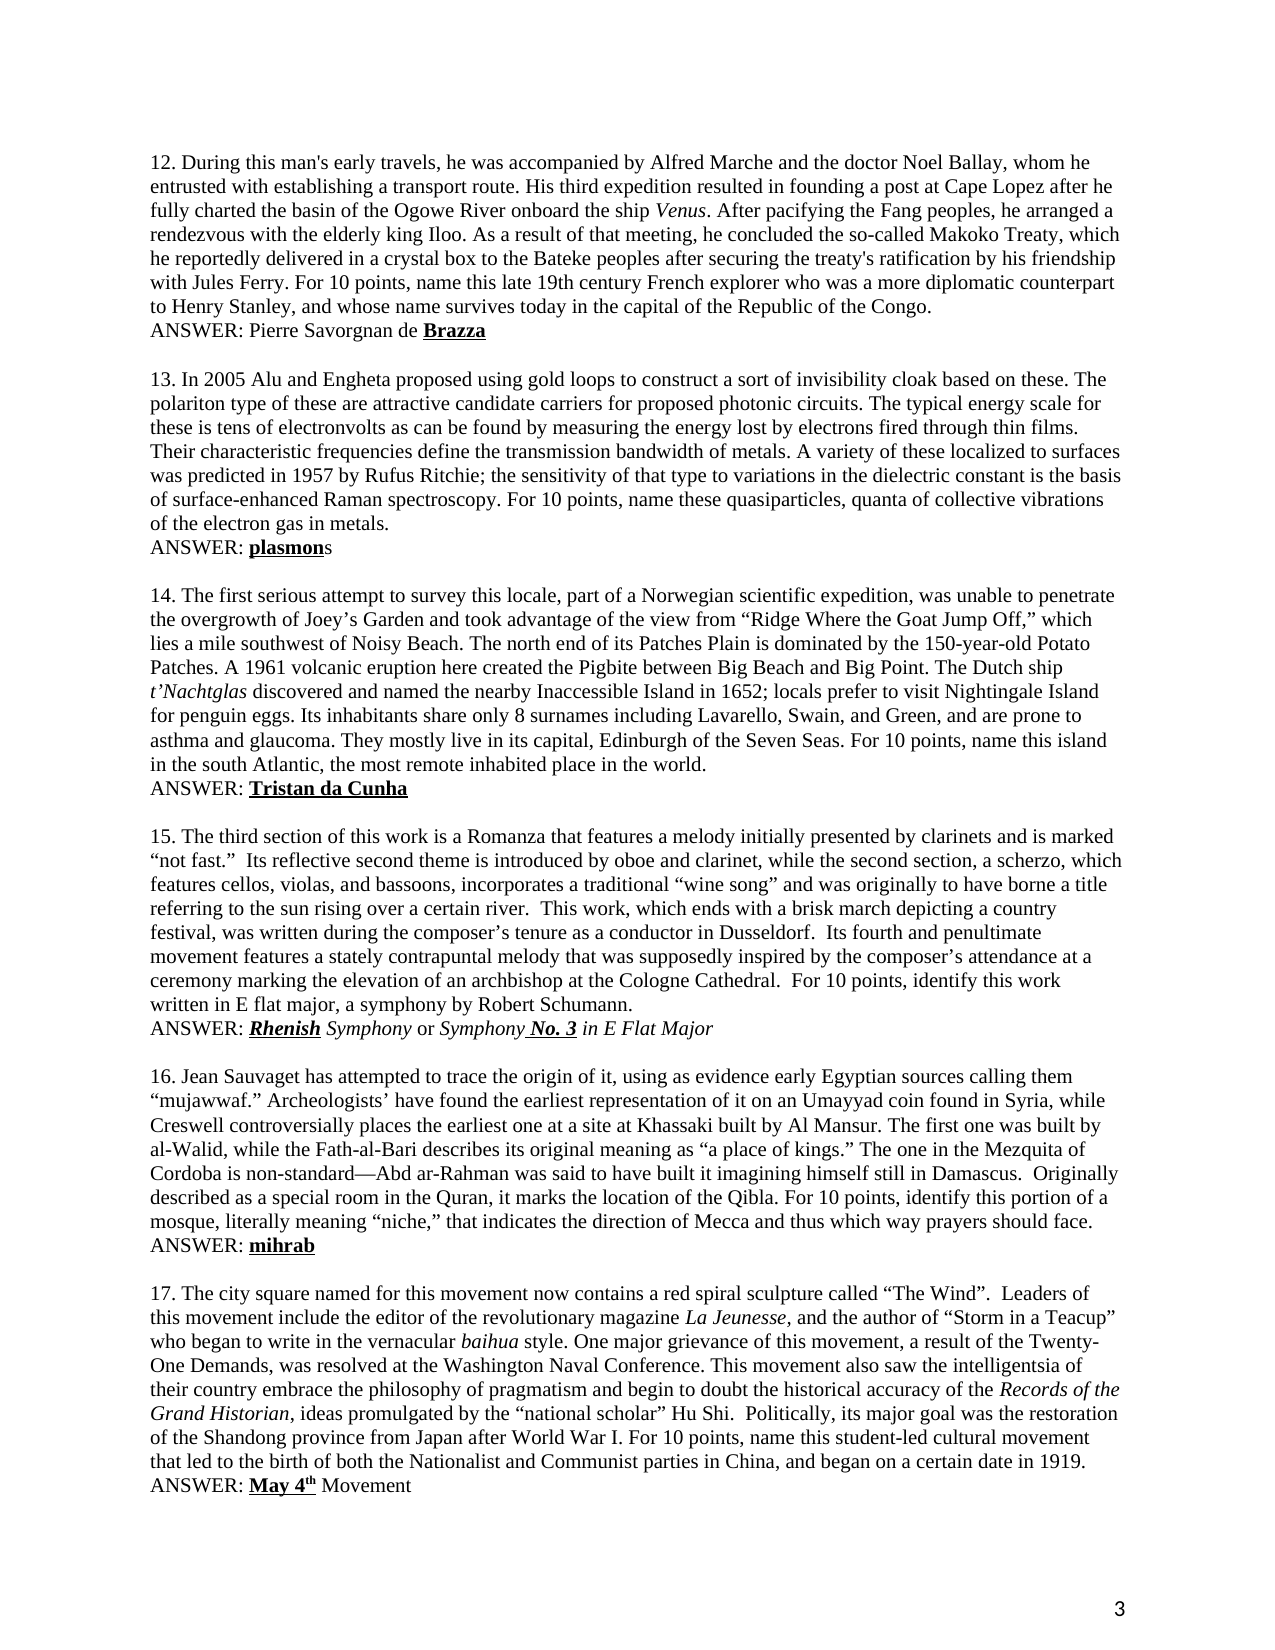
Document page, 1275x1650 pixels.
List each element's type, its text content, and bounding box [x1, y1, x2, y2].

text ANSWER: plasmons [150, 535, 1125, 559]
text ANSWER: Rhenish Symphony or Symphony No. 3 in E Flat Major [150, 1016, 1125, 1040]
text 15. The third section of this work is a Romanza that features a melody initially presented by clarinets and is marked “not fast.” Its reflective second theme is introduced by oboe and clarinet, while the second section, a scherzo, which features cellos, violas, and bassoons, incorporates a traditional “wine song” and was originally to have borne a title referring to the sun rising over a certain river. This work, which ends with a brisk march depicting a country festival, was written during the composer’s tenure as a conductor in Dusseldorf. Its fourth and penultimate movement features a stately contrapuntal melody that was supposedly inspired by the composer’s attendance at a ceremony marking the elevation of an archbishop at the Cologne Cathedral. For 10 points, identify this work written in E flat major, a symphony by Robert Schumann. [150, 824, 1125, 1016]
text ANSWER: May 4th Movement [150, 1473, 1125, 1497]
text 17. The city square named for this movement now contains a red spiral sculpture called “The Wind”. Leaders of this movement include the editor of the revolutionary magazine La Jeunesse, and the author of “Storm in a Teacup” who began to write in the vernacular baihua style. One major grievance of this movement, a result of the Twenty-One Demands, was resolved at the Washington Naval Conference. This movement also saw the intelligentsia of their country embrace the philosophy of pragmatism and begin to doubt the historical accuracy of the Records of the Grand Historian, ideas promulgated by the “national scholar” Hu Shi. Politically, its major goal was the restoration of the province from after World War I. For 10 points, name this student-led cultural movement that led to the birth of both the Nationalist and Communist parties in , and began on a certain date in 1919. [150, 1281, 1125, 1473]
text ANSWER: [150, 776, 1125, 800]
text 16. Jean Sauvaget has attempted to trace the origin of it, using as evidence early Egyptian sources calling them “mujawwaf.” Archeologists’ have found the earliest representation of it on an Umayyad coin found in Syria, while Creswell controversially places the earliest one at a site at Khassaki built by Al Mansur. The first one was built by al-Walid, while the Fath-al-Bari describes its original meaning as “a place of kings.” The one in the Mezquita of Cordoba is non-standard—Abd ar-Rahman was said to have built it imagining himself still in Damascus. Originally described as a special room in the Quran, it marks the location of the Qibla. For 10 points, identify this portion of a mosque, literally meaning “niche,” that indicates the direction of Mecca and thus which way prayers should face. [150, 1064, 1125, 1233]
text ANSWER: Pierre Savorgnan de Brazza [150, 318, 1125, 342]
text ANSWER: mihrab [150, 1233, 1125, 1257]
text 13. In 2005 Alu and Engheta proposed using gold loops to construct a sort of invisibility cloak based on these. The polariton type of these are attractive candidate carriers for proposed photonic circuits. The typical energy scale for these is tens of electronvolts as can be found by measuring the energy lost by electrons fired through thin films. Their characteristic frequencies define the transmission bandwidth of metals. A variety of these localized to surfaces was predicted in 1957 by Rufus Ritchie; the sensitivity of that type to variations in the dielectric constant is the basis of surface-enhanced Raman spectroscopy. For 10 points, name these quasiparticles, quanta of collective vibrations of the electron gas in metals. [150, 367, 1125, 535]
text 14. The first serious attempt to survey this locale, part of a Norwegian scientific expedition, was unable to penetrate the overgrowth of Joey’s Garden and took advantage of the view from “Ridge Where the Goat Jump Off,” which lies a mile southwest of . The north end of its Patches Plain is dominated by the 150-year-old Potato Patches. A 1961 volcanic eruption here created the Pigbite between and Big Point. The Dutch ship t’Nachtglas discovered and named the nearby in 1652; locals prefer to visit for penguin eggs. Its inhabitants share only 8 surnames including Lavarello, Swain, and Green, and are prone to asthma and glaucoma. They mostly live in its capital, of the Seven Seas. For 10 points, name this island in the south , the most remote inhabited place in the world. [150, 583, 1125, 776]
text 12. During this man's early travels, he was accompanied by Alfred Marche and the doctor Noel Ballay, whom he entrusted with establishing a transport route. His third expedition resulted in founding a post at after he fully charted the basin of the onboard the ship Venus. After pacifying the Fang peoples, he arranged a rendezvous with the elderly king Iloo. As a result of that meeting, he concluded the so-called Makoko Treaty, which he reportedly delivered in a crystal box to the Bateke peoples after securing the treaty's ratification by his friendship with Jules Ferry. For 10 points, name this late 19th century French explorer who was a more diplomatic counterpart to Henry Stanley, and whose name survives today in the capital of the Republic of the . [150, 150, 1125, 318]
